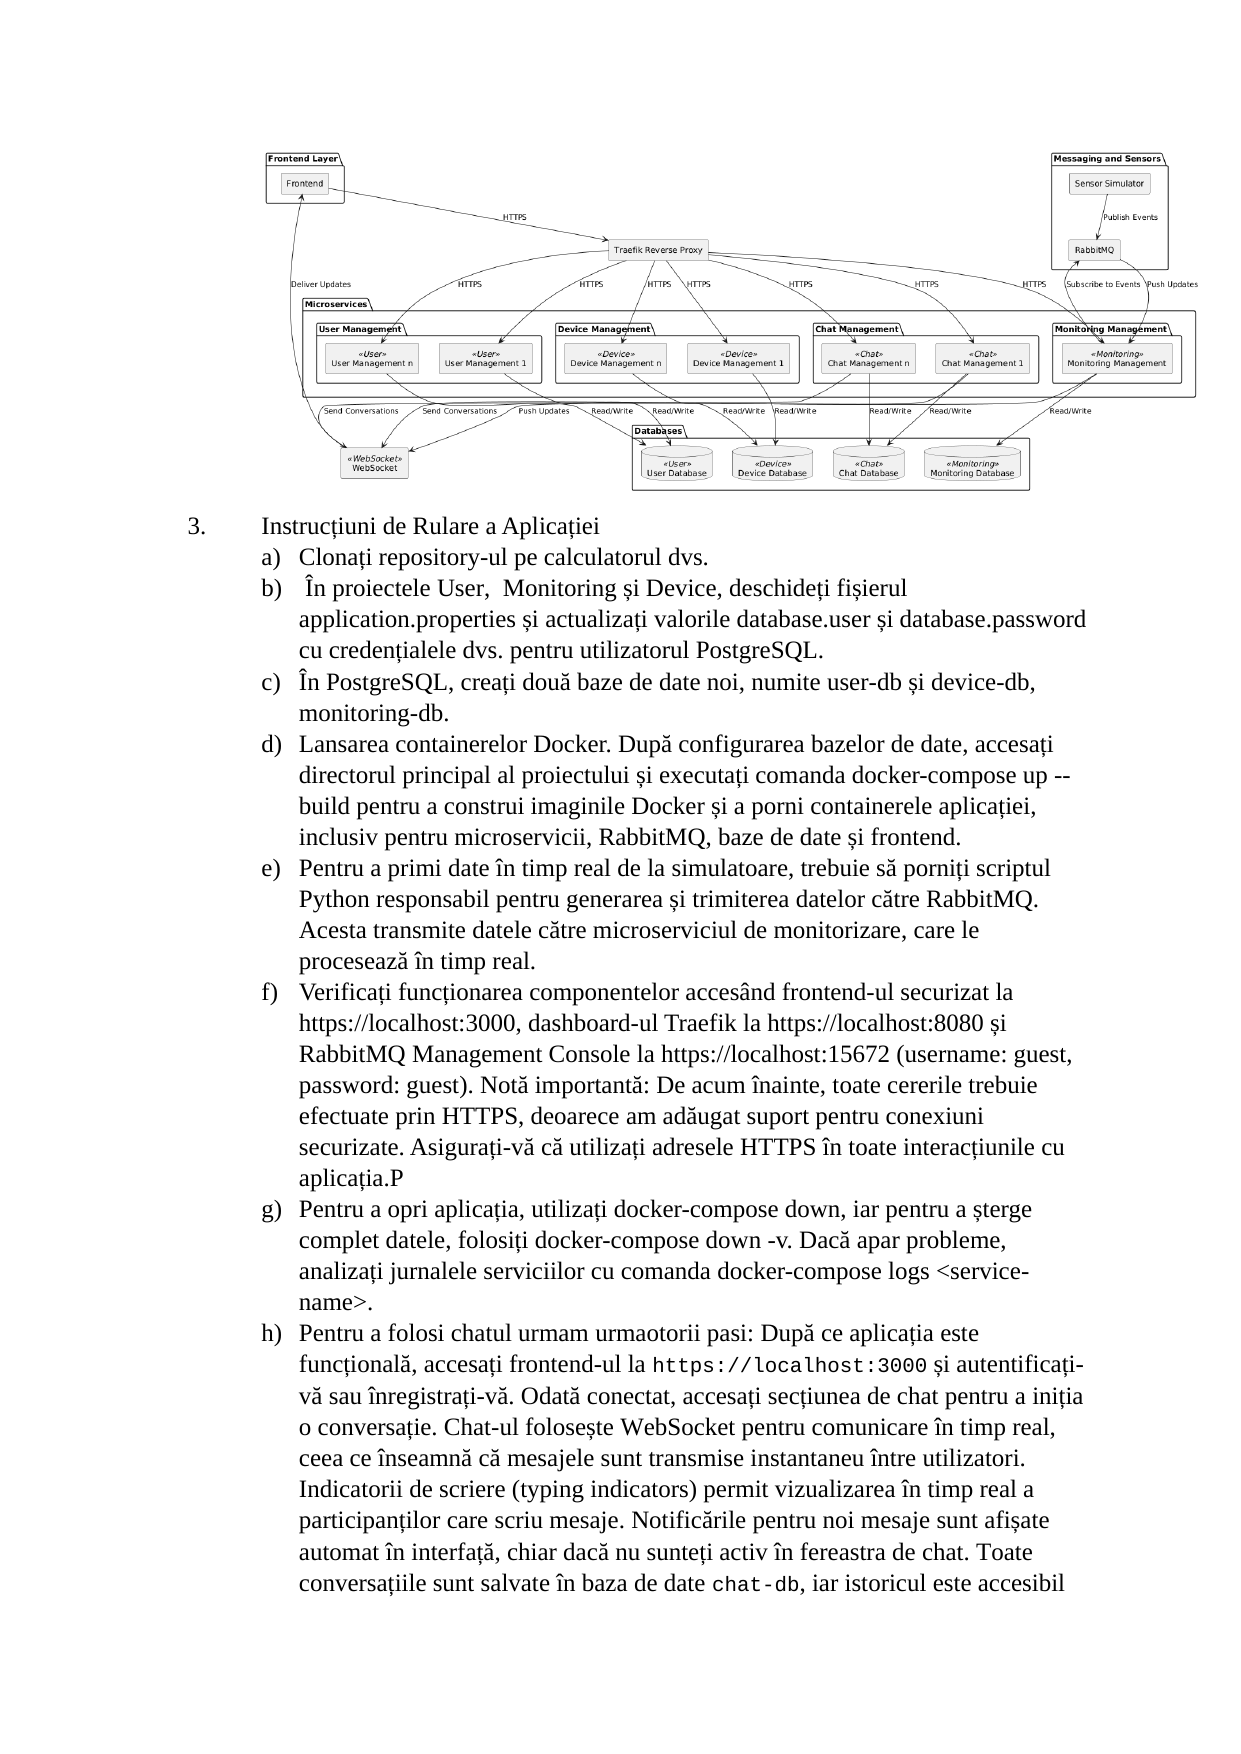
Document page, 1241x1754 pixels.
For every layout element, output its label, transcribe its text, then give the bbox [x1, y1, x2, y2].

list În PostgreSQL, creați două baze de date noi, numite user-db și device-db, monitoring-db. [261, 667, 1090, 726]
list Verificați funcționarea componentelor accesând frontend-ul securizat la https://localhost:3000, dashboard-ul Traefik la https://localhost:8080 și RabbitMQ Management Console la https://localhost:15672 (username: guest, password: guest). Notă importantă: De acum înainte, toate cererile trebuie efectuate prin HTTPS, deoarece am adăugat suport pentru conexiuni securizate. Asigurați-vă că utilizați adresele HTTPS în toate interacțiunile cu aplicația.P [261, 977, 1090, 1192]
list Instrucțiuni de Rulare a Aplicației [187, 511, 1090, 540]
picture [262, 149, 1202, 493]
list În proiectele User, Monitoring și Device, deschideți fișierul application.properties și actualizați valorile database.user și database.password cu credențialele dvs. pentru utilizatorul PostgreSQL. [261, 573, 1090, 664]
list Clonați repository-ul pe calculatorul dvs. [261, 542, 1090, 571]
list Pentru a primi date în timp real de la simulatoare, trebuie să porniți scriptul Python responsabil pentru generarea și trimiterea datelor către RabbitMQ. Acesta transmite datele către microserviciul de monitorizare, care le procesează în timp real. [261, 853, 1090, 975]
list Lansarea containerelor Docker. După configurarea bazelor de date, accesați directorul principal al proiectului și executați comanda docker-compose up --build pentru a construi imaginile Docker și a porni containerele aplicației, inclusiv pentru microservicii, RabbitMQ, baze de date și frontend. [261, 729, 1090, 851]
list Pentru a opri aplicația, utilizați docker-compose down, iar pentru a șterge complet datele, folosiți docker-compose down -v. Dacă apar probleme, analizați jurnalele serviciilor cu comanda docker-compose logs <service-name>. [261, 1194, 1090, 1316]
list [261, 1318, 1090, 1597]
